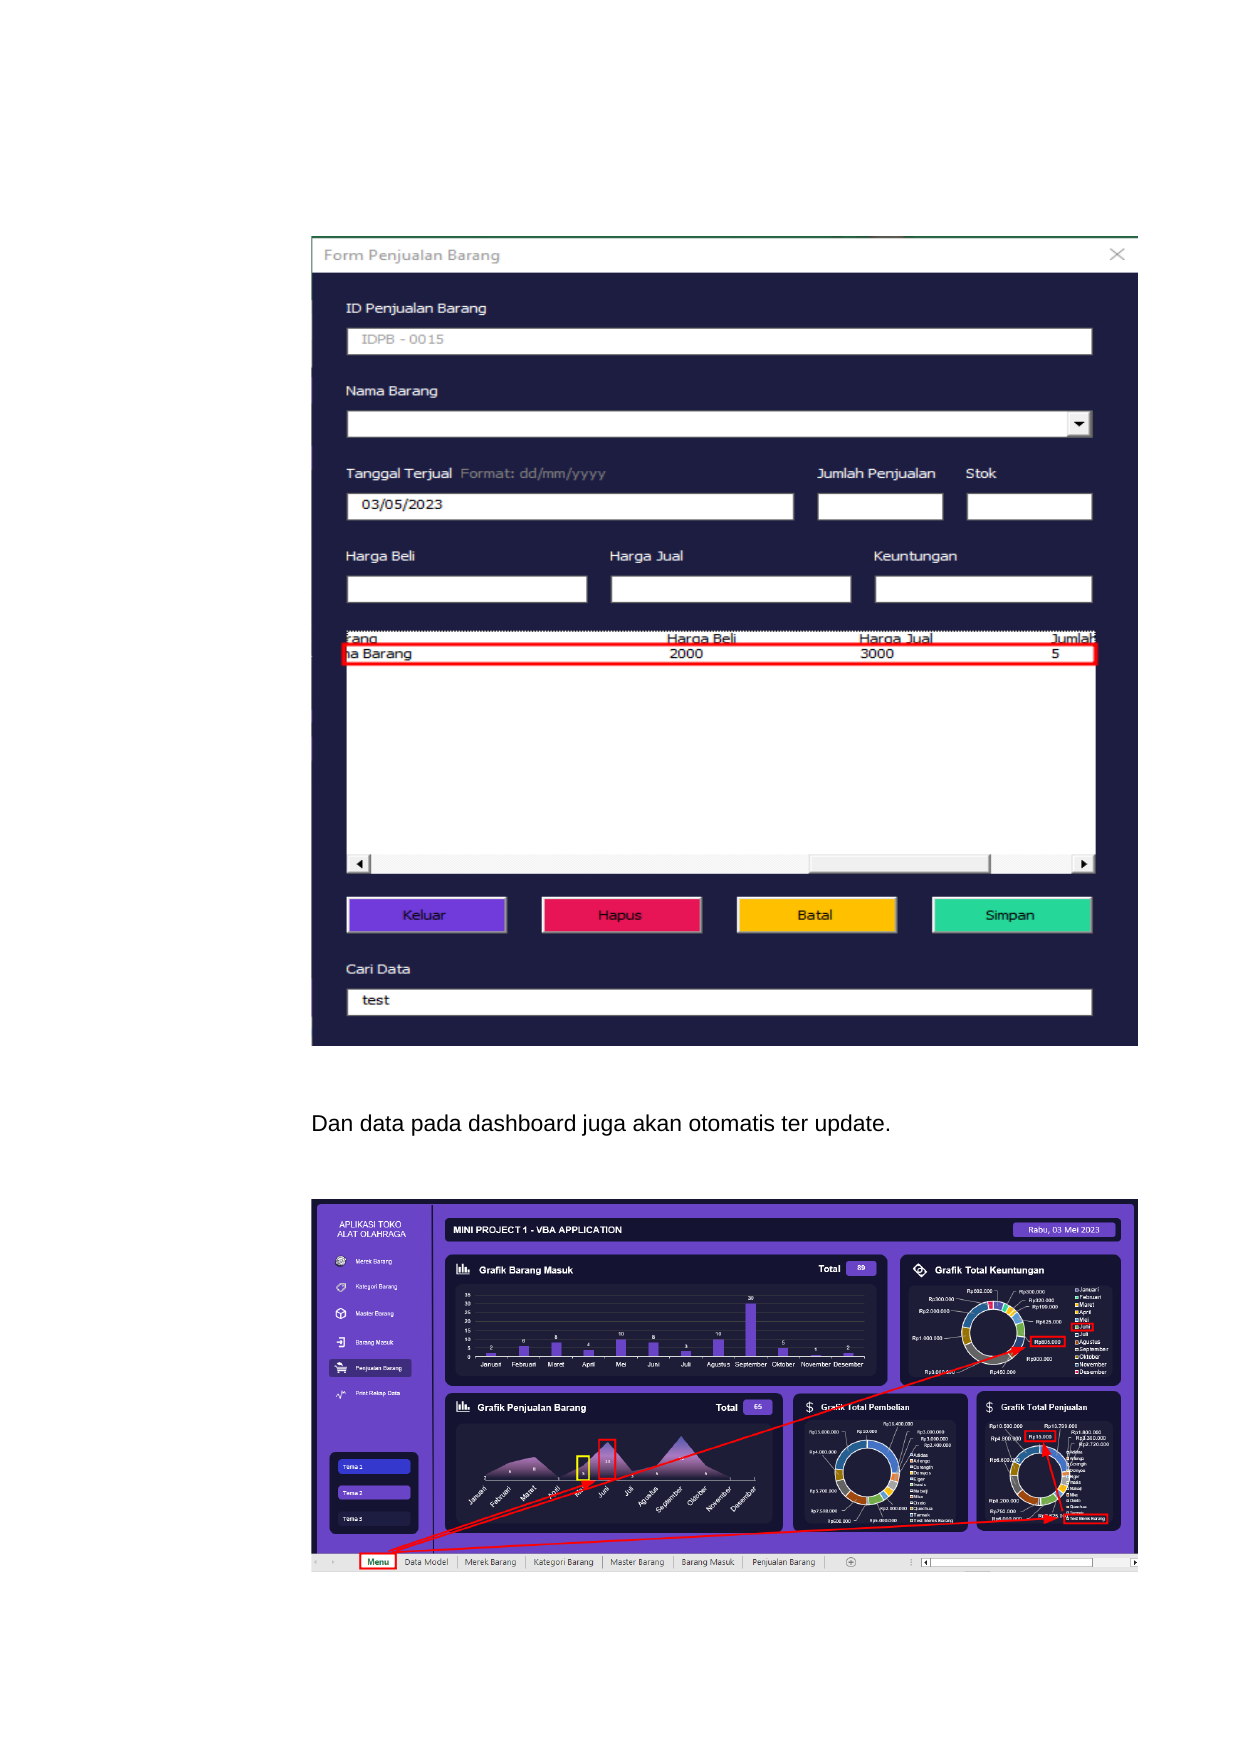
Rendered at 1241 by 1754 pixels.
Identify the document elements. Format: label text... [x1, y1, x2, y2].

picture [311, 236, 1138, 1046]
picture [311, 1199, 1138, 1572]
text Dan data pada dashboard juga akan otomatis ter update. [311, 1109, 1063, 1136]
